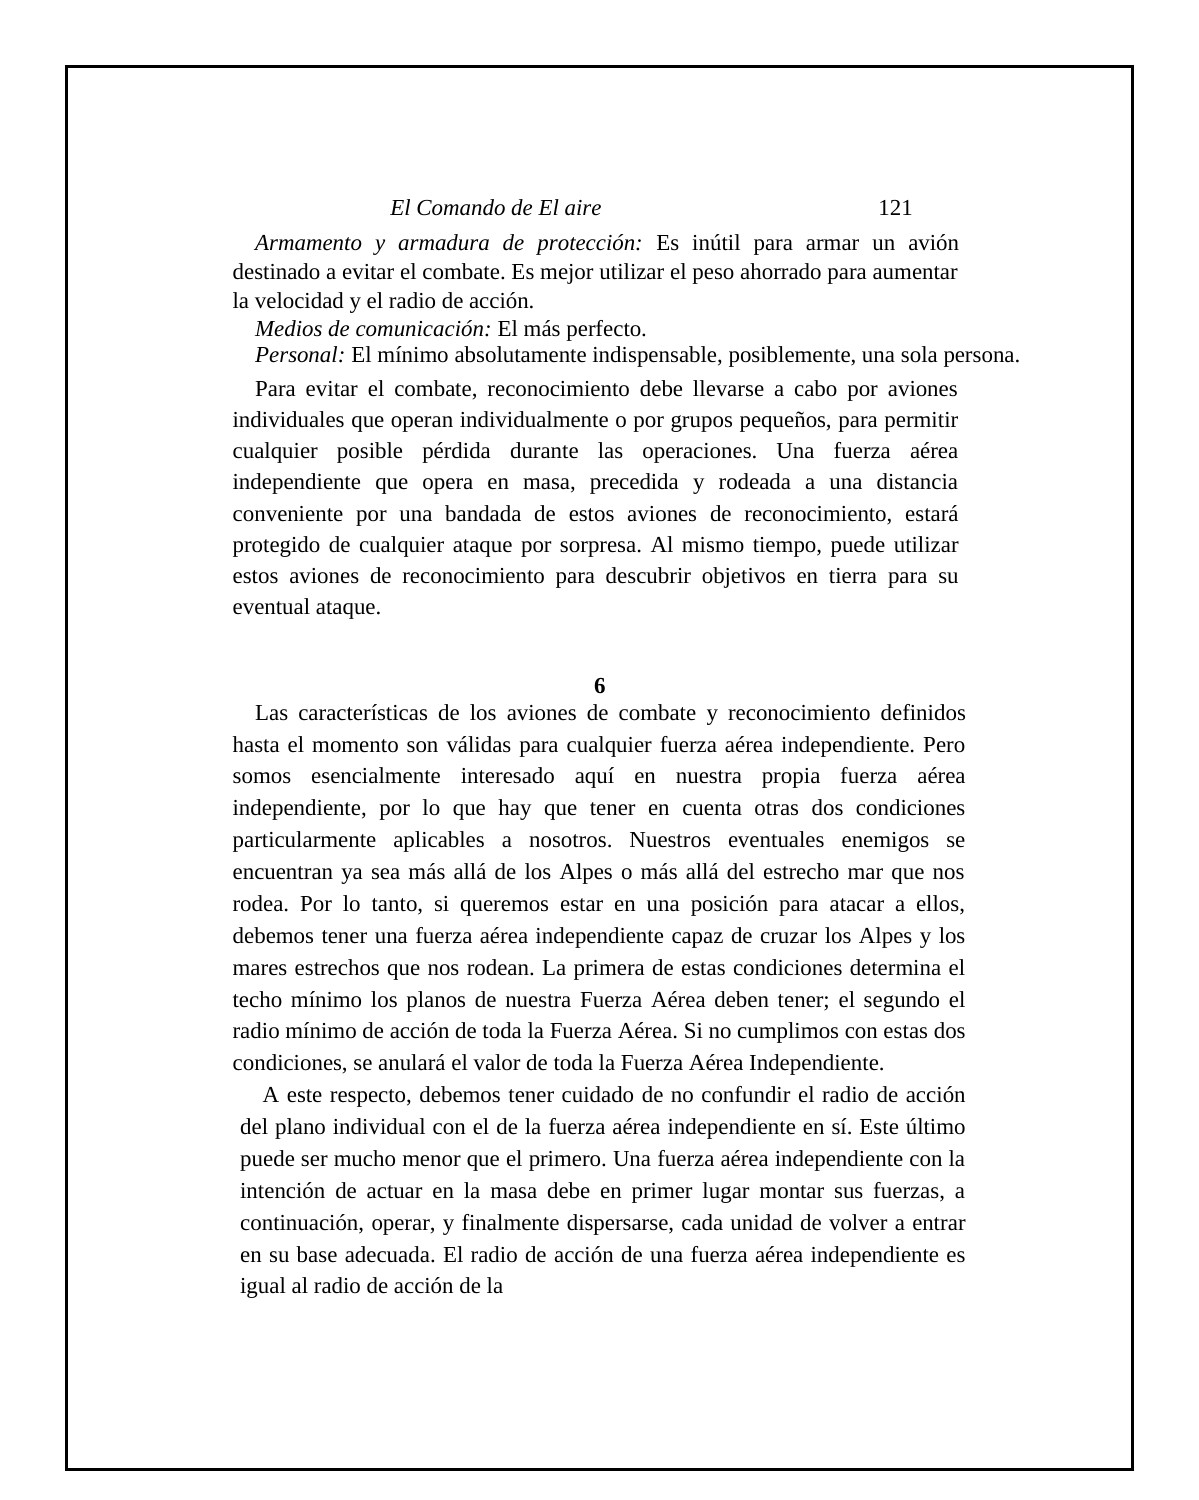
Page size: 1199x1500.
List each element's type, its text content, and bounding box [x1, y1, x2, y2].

text Las características de los aviones de combate y reconocimiento definidos hasta el momento son válidas para cualquier fuerza aérea independiente. Pero somos esencialmente interesado aquí en nuestra propia fuerza aérea independiente, por lo que hay que tener en cuenta otras dos condiciones particularmente aplicables a nosotros. Nuestros eventuales enemigos se encuentran ya sea más allá de los Alpes o más allá del estrecho mar que nos rodea. Por lo tanto, si queremos estar en una posición para atacar a ellos, debemos tener una fuerza aérea independiente capaz de cruzar los Alpes y los mares estrechos que nos rodean. La primera de estas condiciones determina el techo mínimo los planos de nuestra Fuerza Aérea deben tener; el segundo el radio mínimo de acción de toda la Fuerza Aérea. Si no cumplimos con estas dos condiciones, se anulará el valor de toda la Fuerza Aérea Independiente. [232, 699, 967, 1076]
text El Comando de El aire 121 [390, 194, 1030, 221]
text Medios de comunicación: El más perfecto. [255, 316, 1030, 342]
text Personal: El mínimo absolutamente indispensable, posiblemente, una sola persona. [255, 342, 1030, 368]
text A este respecto, debemos tener cuidado de no confundir el radio de acción del plano individual con el de la fuerza aérea independiente en sí. Este último puede ser mucho menor que el primero. Una fuerza aérea independiente con la intención de actuar en la masa debe en primer lugar montar sus fuerzas, a continuación, operar, y finalmente dispersarse, cada unidad de volver a entrar en su base adecuada. El radio de acción de una fuerza aérea independiente es igual al radio de acción de la [240, 1081, 967, 1299]
text Para evitar el combate, reconocimiento debe llevarse a cabo por aviones individuales que operan individualmente o por grupos pequeños, para permitir cualquier posible pérdida durante las operaciones. Una fuerza aérea independiente que opera en masa, precedida y rodeada a una distancia conveniente por una bandada de estos aviones de reconocimiento, estará protegido de cualquier ataque por sorpresa. Al mismo tiempo, puede utilizar estos aviones de reconocimiento para descubrir objetivos en tierra para su eventual ataque. [232, 376, 959, 619]
subtitle 6 [169, 673, 1030, 699]
text Armamento y armadura de protección: Es inútil para armar un avión destinado a evitar el combate. Es mejor utilizar el peso ahorrado para aumentar la velocidad y el radio de acción. [232, 229, 959, 313]
